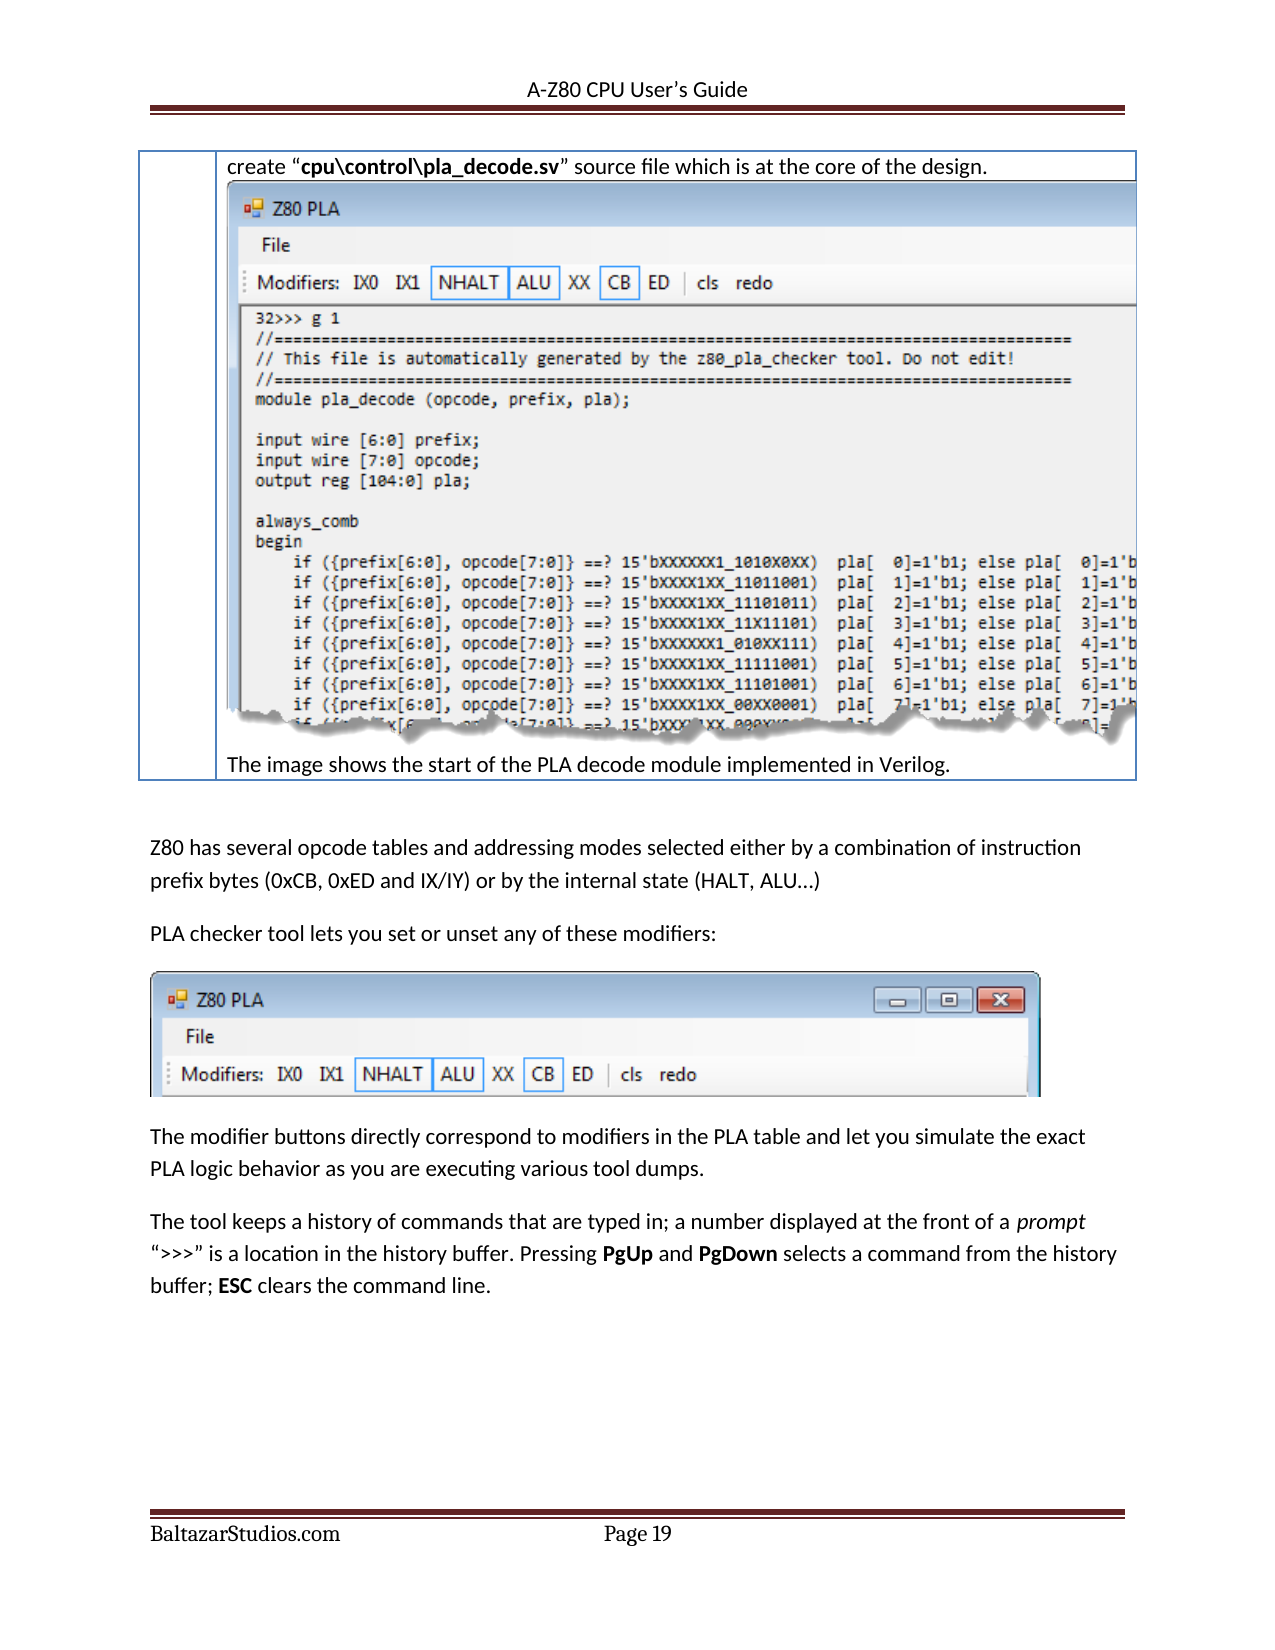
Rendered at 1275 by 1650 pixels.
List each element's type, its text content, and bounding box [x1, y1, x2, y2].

text PLA checker tool lets you set or unset any of these modifiers: [150, 919, 1125, 947]
table_cell g [140, 152, 215, 778]
text The modifier buttons directly correspond to modifiers in the PLA table and let you simulate the exact PLA logic behavior as you are executing various tool dumps. [150, 1122, 1125, 1182]
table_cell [217, 152, 1135, 778]
picture [150, 971, 1041, 1097]
picture [226, 180, 1137, 751]
text Z80 has several opcode tables and addressing modes selected either by a combination of instruction prefix bytes (0xCB, 0xED and IX/IY) or by the internal state (HALT, ALU…) [150, 833, 1125, 894]
text The tool keeps a history of commands that are typed in; a number displayed at the front of a prompt “>>>” is a location in the history buffer. Pressing PgUp and PgDown selects a command from the history buffer; ESC clears the command line. [150, 1207, 1125, 1299]
